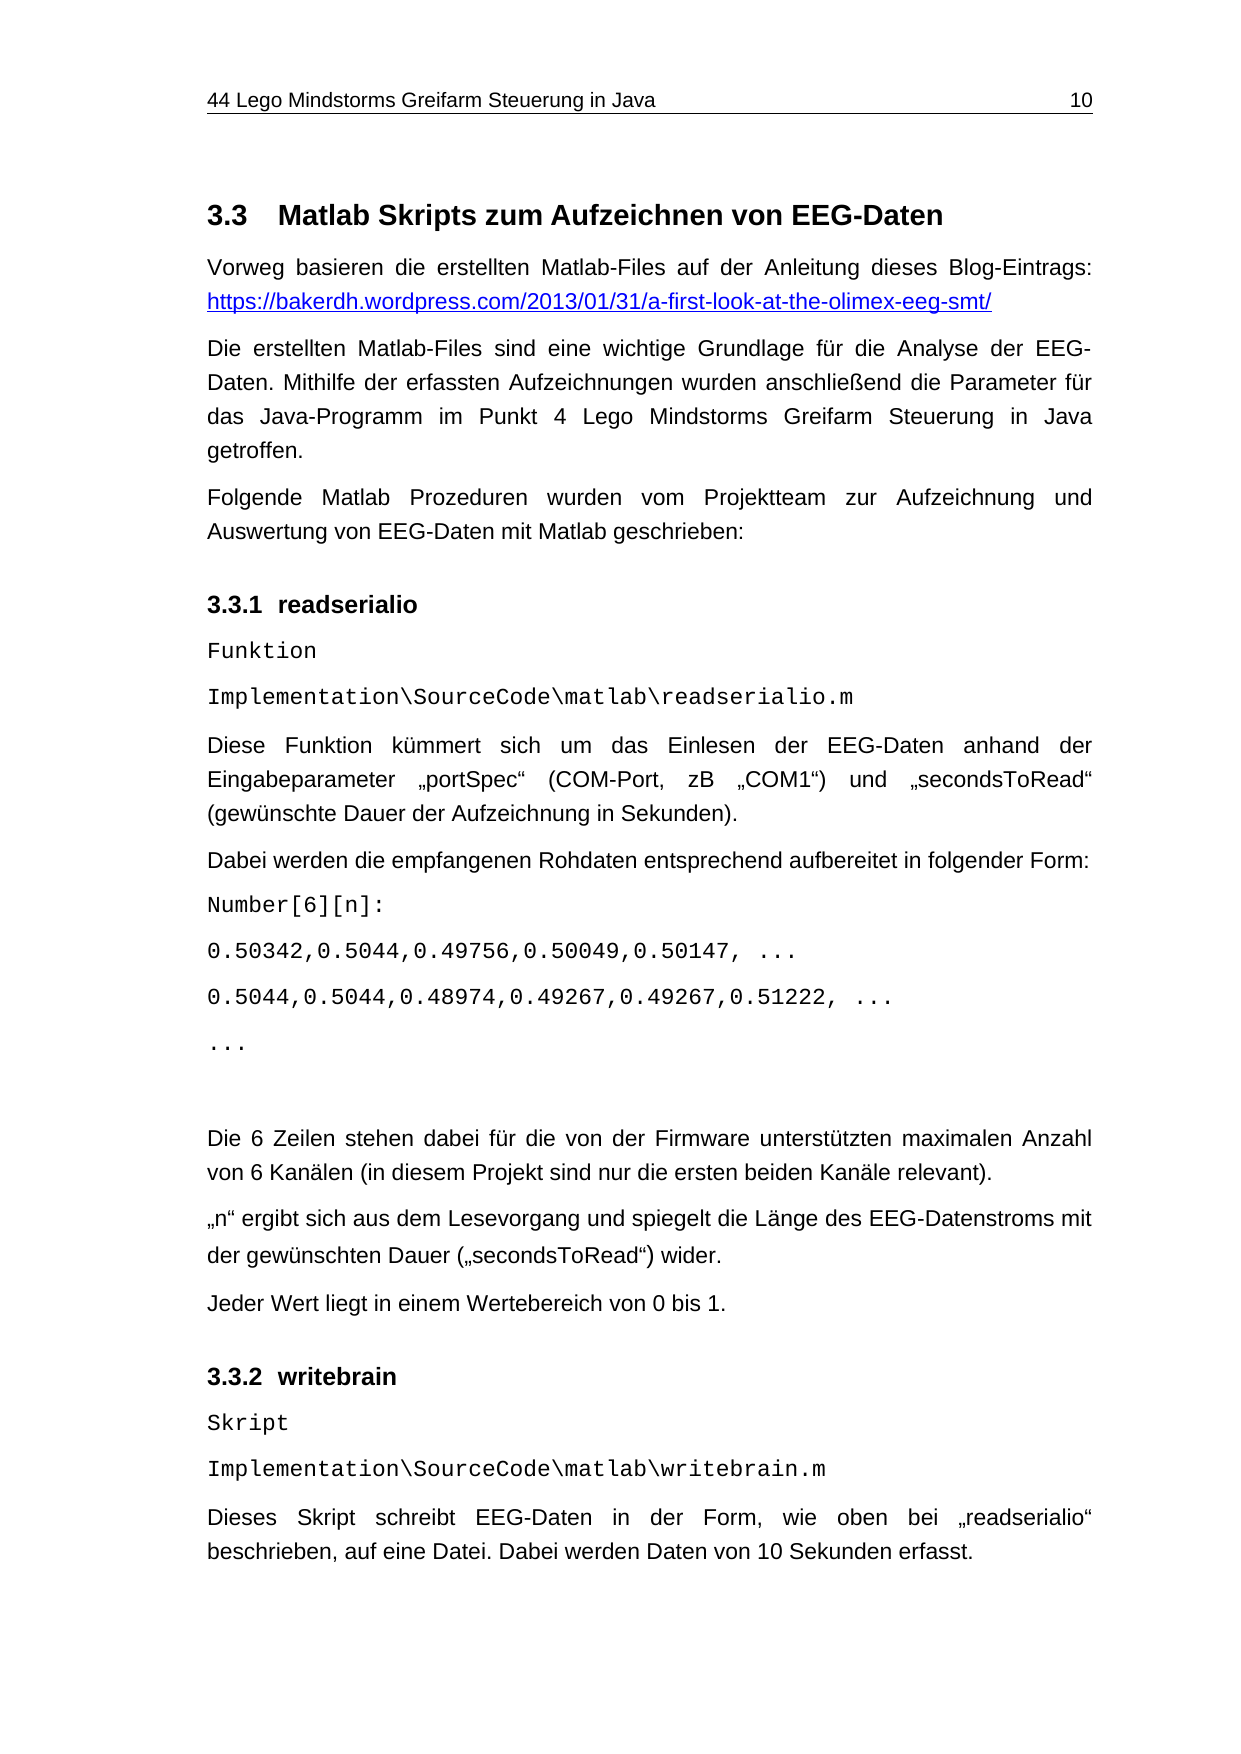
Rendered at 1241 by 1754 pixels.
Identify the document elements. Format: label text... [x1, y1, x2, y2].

text Dieses Skript schreibt EEG-Daten in der Form, wie oben bei „readserialio“ beschrieben, auf eine Datei. Dabei werden Daten von 10 Sekunden erfasst. [207, 1504, 1093, 1564]
text Dabei werden die empfangenen Rohdaten entsprechend aufbereitet in folgender Form: [207, 847, 1093, 873]
text Folgende Matlab Prozeduren wurden vom Projektteam zur Aufzeichnung und Auswertung von EEG-Daten mit Matlab geschrieben: [207, 484, 1093, 544]
text ... [207, 1032, 1093, 1058]
text Skript [207, 1412, 1093, 1437]
text Diese Funktion kümmert sich um das Einlesen der EEG-Daten anhand der Eingabeparameter „portSpec“ (COM-Port, zB „COM1“) und „secondsToRead“ (gewünschte Dauer der Aufzeichnung in Sekunden). [207, 732, 1093, 826]
subtitle Matlab Skripts zum Aufzeichnen von EEG-Daten [207, 198, 1093, 231]
text 0.5044,0.5044,0.48974,0.49267,0.49267,0.51222, ... [207, 986, 1093, 1012]
text Funktion [207, 639, 1093, 665]
text 0.50342,0.5044,0.49756,0.50049,0.50147, ... [207, 939, 1093, 965]
text „n“ ergibt sich aus dem Lesevorgang und spiegelt die Länge des EEG-Datenstroms mit der gewünschten Dauer („secondsToRead“) wider. [207, 1205, 1093, 1269]
text Die 6 Zeilen stehen dabei für die von der Firmware unterstützten maximalen Anzahl von 6 Kanälen (in diesem Projekt sind nur die ersten beiden Kanäle relevant). [207, 1124, 1093, 1185]
text Vorweg basieren die erstellten Matlab-Files auf der Anleitung dieses Blog-Eintrags: https://bakerdh.wordpress.com/2013/01/31/a-first-look-at-the-olimex-eeg-smt/ [207, 254, 1093, 314]
subtitle readserialio [207, 589, 1093, 618]
text Die erstellten Matlab-Files sind eine wichtige Grundlage für die Analyse der EEG-Daten. Mithilfe der erfassten Aufzeichnungen wurden anschließend die Parameter für das Java-Programm im Punkt 4 Lego Mindstorms Greifarm Steuerung in Java getroffen. [207, 334, 1093, 463]
text Jeder Wert liegt in einem Wertebereich von 0 bis 1. [207, 1290, 1093, 1316]
text Implementation\SourceCode\matlab\readserialio.m [207, 686, 1093, 711]
text Implementation\SourceCode\matlab\writebrain.m [207, 1458, 1093, 1484]
subtitle writebrain [207, 1362, 1093, 1391]
text Number[6][n]: [207, 893, 1093, 919]
